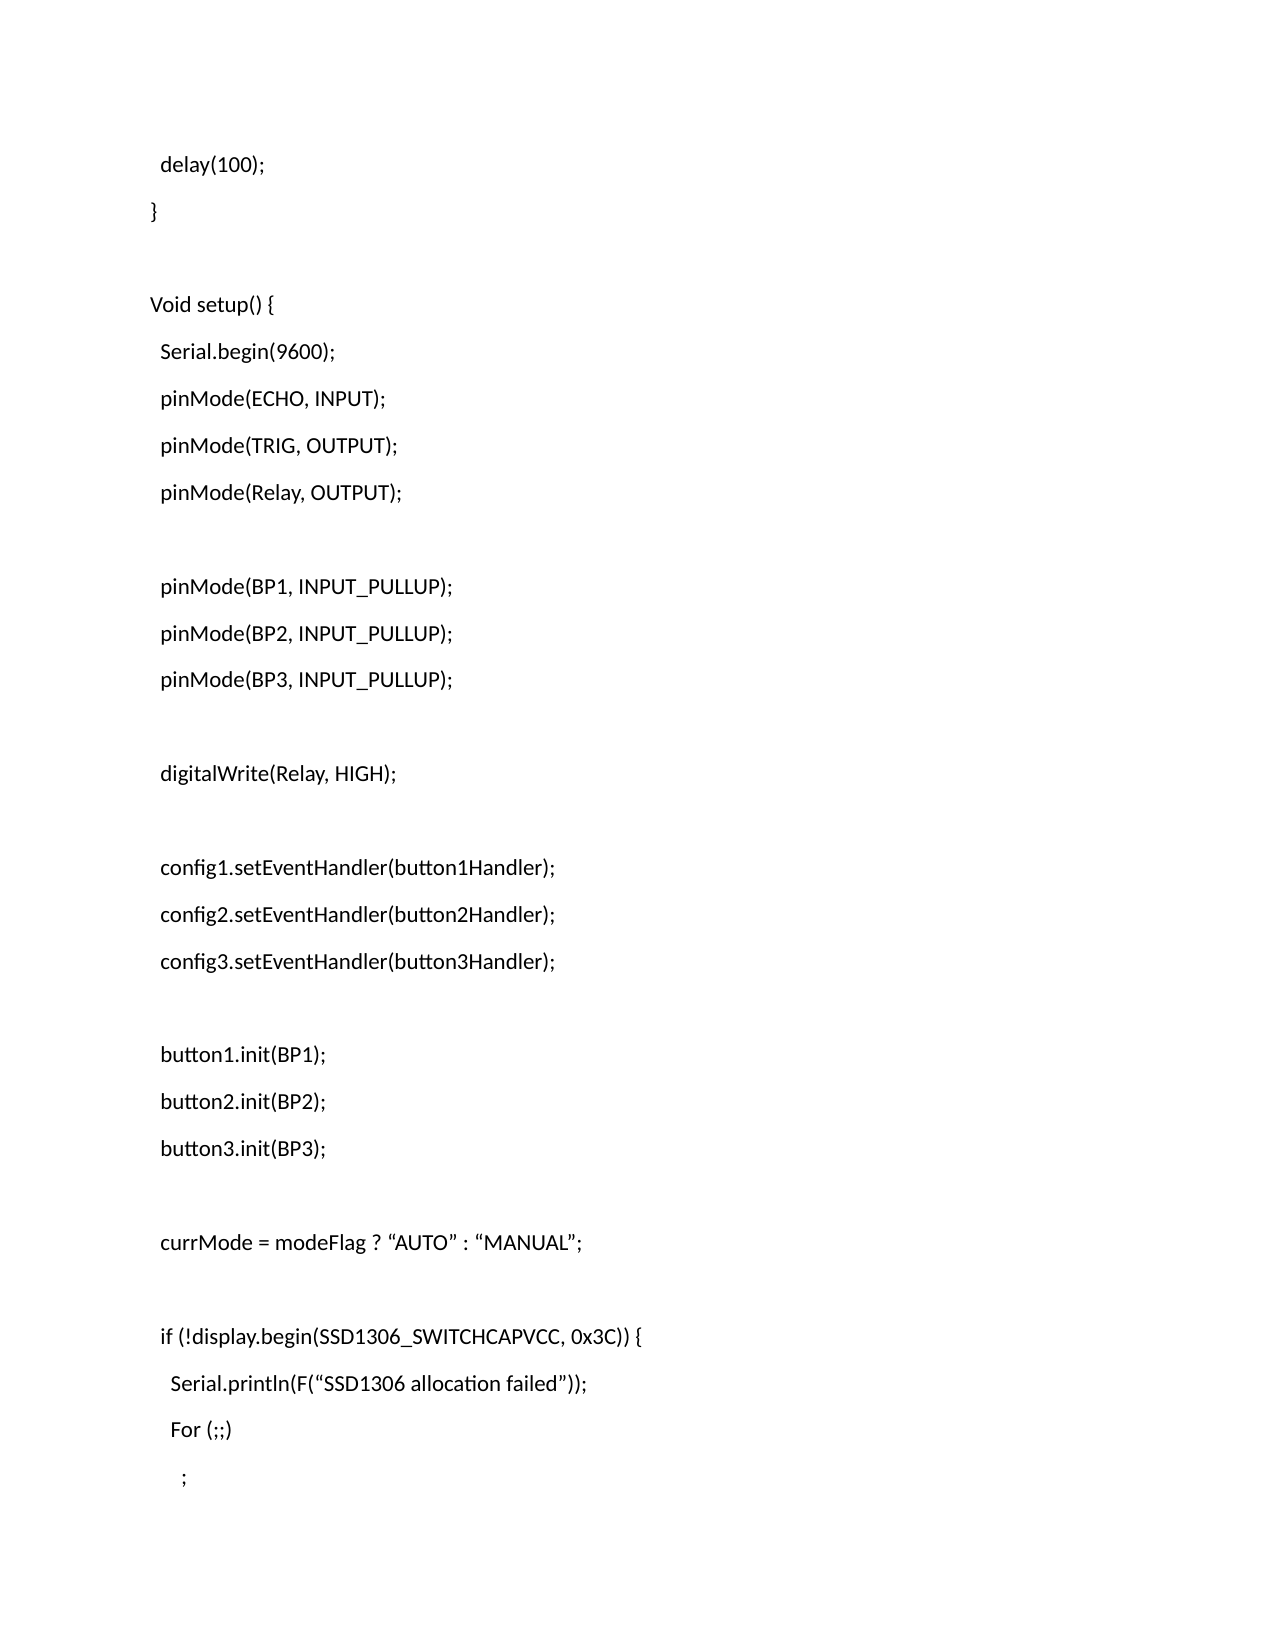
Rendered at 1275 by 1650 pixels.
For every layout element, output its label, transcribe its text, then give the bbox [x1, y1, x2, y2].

text button2.init(BP2); [150, 1087, 1125, 1116]
text Serial.println(F(“SSD1306 allocation failed”)); [150, 1369, 1125, 1397]
text pinMode(TRIG, OUTPUT); [150, 431, 1125, 459]
text pinMode(BP2, INPUT_PULLUP); [150, 619, 1125, 647]
text pinMode(Relay, OUTPUT); [150, 478, 1125, 506]
text config2.setEventHandler(button2Handler); [150, 900, 1125, 928]
text For (;;) [150, 1416, 1125, 1444]
text digitalWrite(Relay, HIGH); [150, 759, 1125, 787]
text button3.init(BP3); [150, 1134, 1125, 1162]
text delay(100); [150, 150, 1125, 178]
text pinMode(ECHO, INPUT); [150, 384, 1125, 412]
text pinMode(BP1, INPUT_PULLUP); [150, 572, 1125, 600]
text currMode = modeFlag ? “AUTO” : “MANUAL”; [150, 1228, 1125, 1256]
text Void setup() { [150, 291, 1125, 319]
text Serial.begin(9600); [150, 337, 1125, 366]
text config1.setEventHandler(button1Handler); [150, 853, 1125, 881]
text pinMode(BP3, INPUT_PULLUP); [150, 666, 1125, 694]
text ; [150, 1462, 1125, 1491]
text if (!display.begin(SSD1306_SWITCHCAPVCC, 0x3C)) { [150, 1322, 1125, 1350]
text config3.setEventHandler(button3Handler); [150, 947, 1125, 975]
text } [150, 197, 1125, 225]
text button1.init(BP1); [150, 1041, 1125, 1069]
